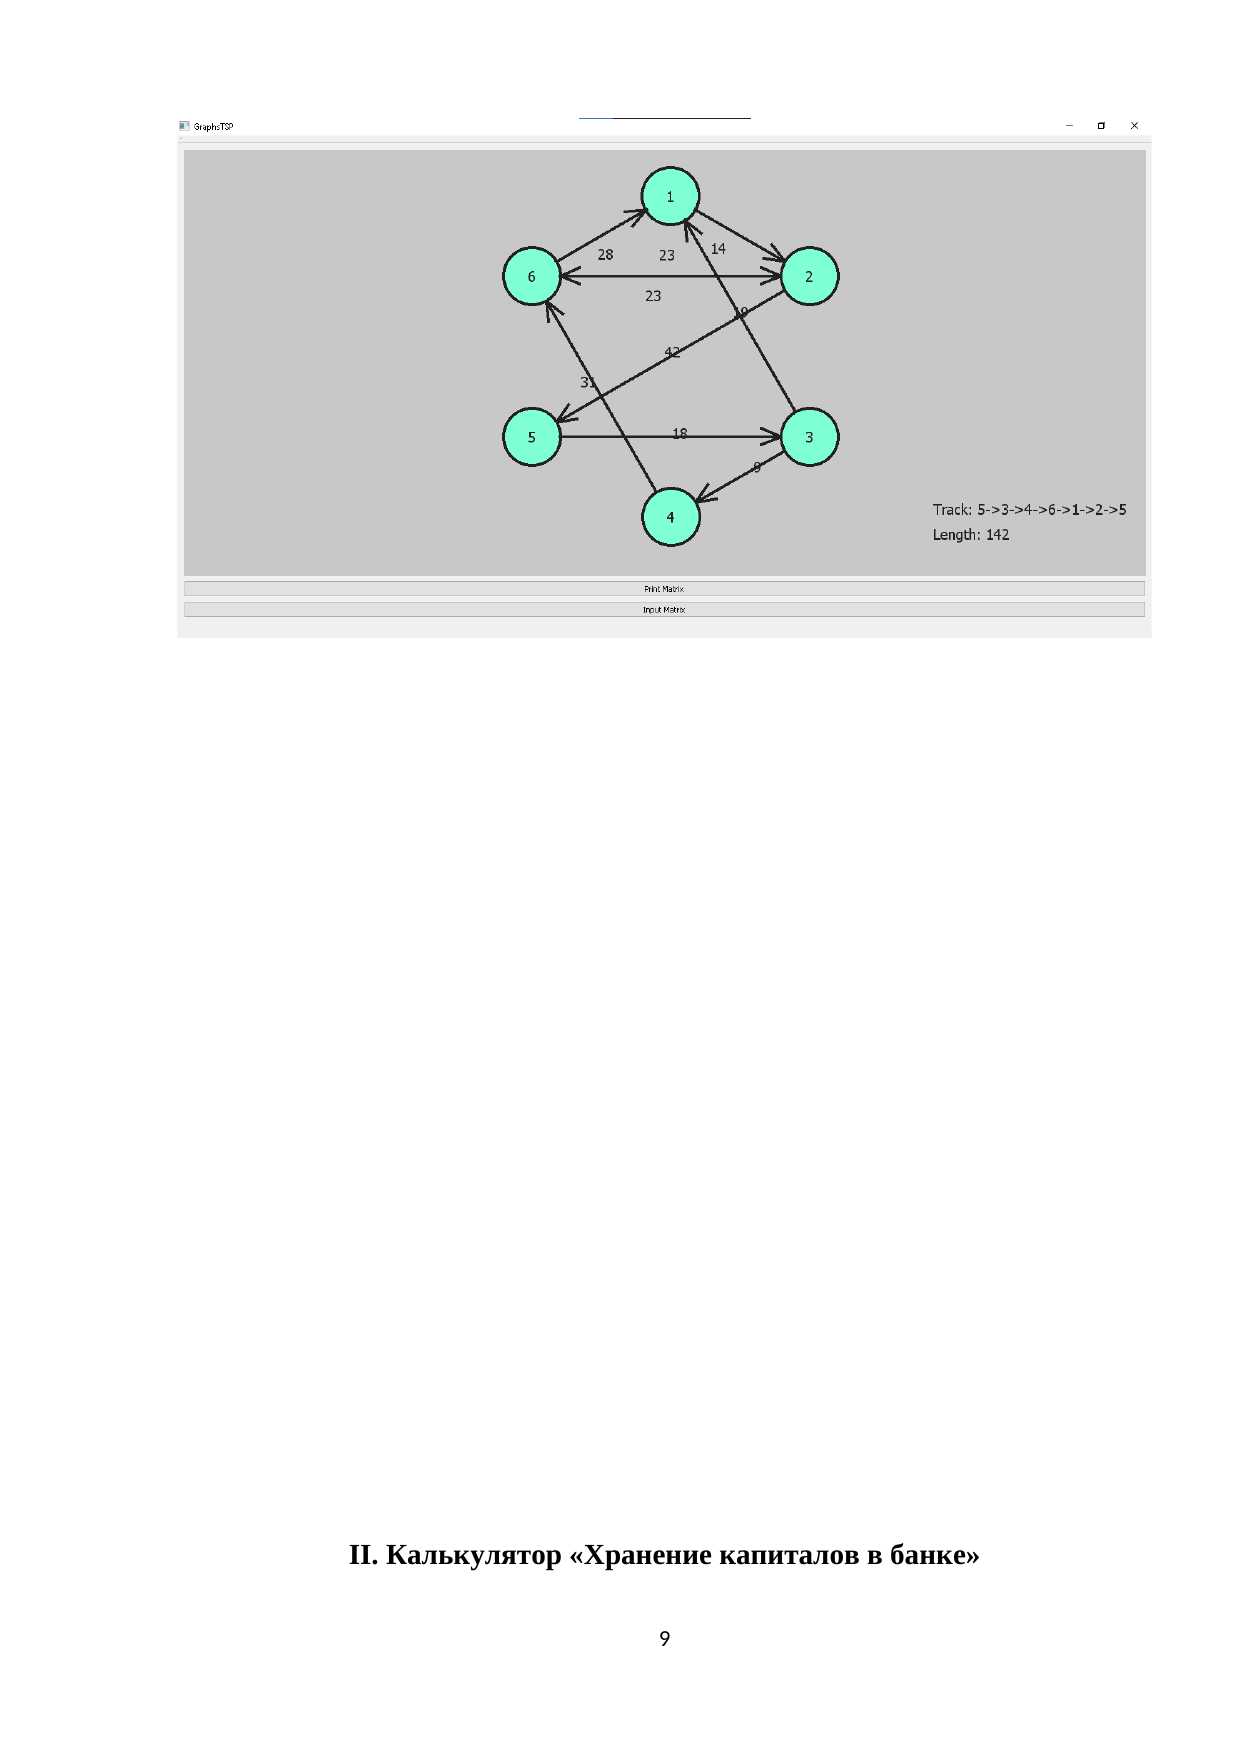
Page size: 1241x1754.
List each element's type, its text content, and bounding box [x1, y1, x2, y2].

text II. Калькулятор «Хранение капиталов в банке» [177, 1537, 1152, 1571]
picture [177, 118, 1152, 638]
